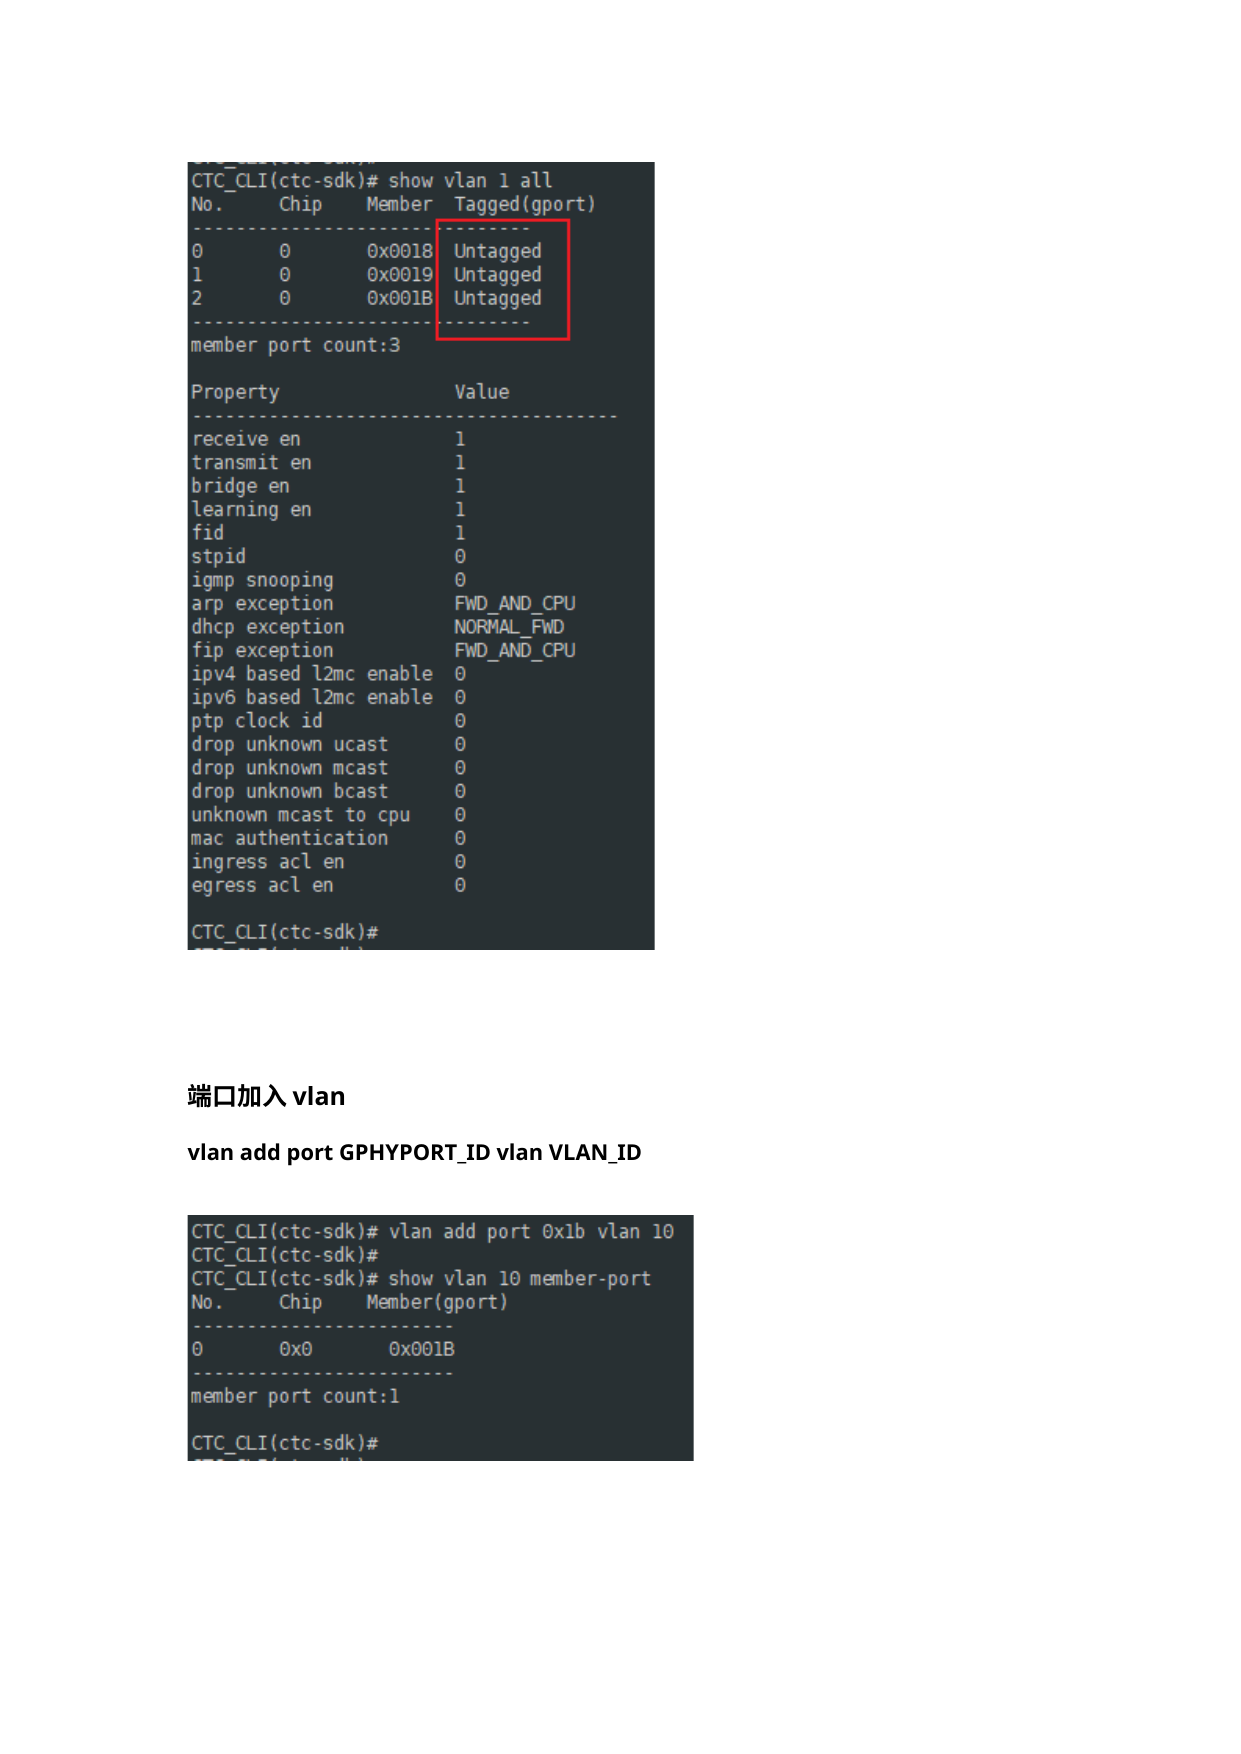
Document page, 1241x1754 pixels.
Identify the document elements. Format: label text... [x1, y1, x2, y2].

picture [187, 1215, 694, 1461]
picture [187, 162, 655, 950]
text vlan add port GPHYPORT_ID vlan VLAN_ID [187, 1136, 1053, 1168]
text 端口加入vlan [187, 1062, 1053, 1127]
